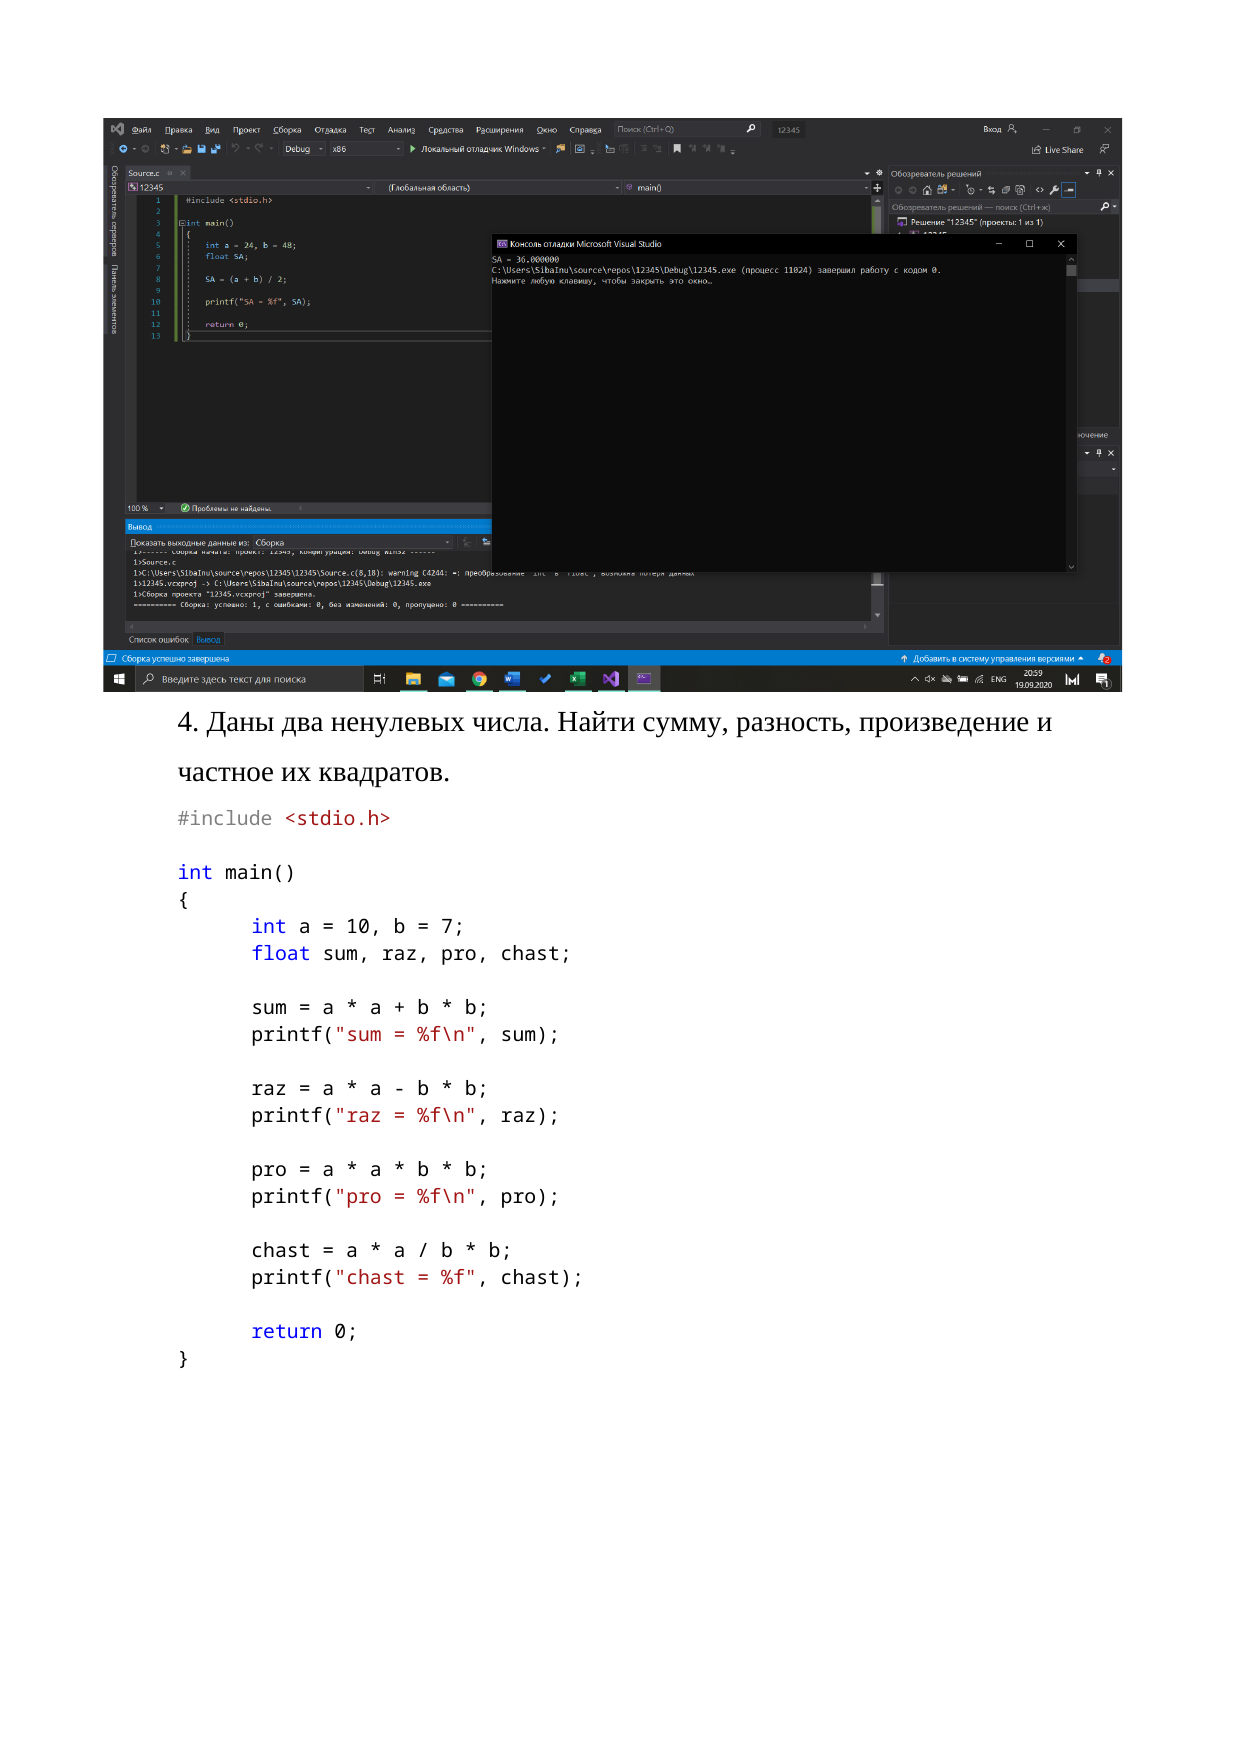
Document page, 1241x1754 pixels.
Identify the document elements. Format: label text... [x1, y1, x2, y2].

text 4. Даны два ненулевых числа. Найти сумму, разность, произведение и [103, 704, 1152, 737]
text sum = a * a + b * b; [177, 993, 1152, 1020]
text #include <stdio.h> [177, 804, 1152, 831]
text float sum, raz, pro, chast; [177, 939, 1152, 966]
text int a = 10, b = 7; [177, 912, 1152, 939]
text { [177, 885, 1152, 912]
text printf("raz = %f\n", raz); [177, 1101, 1152, 1128]
text int main() [177, 858, 1152, 885]
text pro = a * a * b * b; [177, 1155, 1152, 1182]
picture [103, 118, 1123, 692]
text } [103, 1344, 1152, 1371]
text printf("sum = %f\n", sum); [177, 1020, 1152, 1047]
text частное их квадратов. [103, 754, 1152, 788]
text return 0; [177, 1317, 1152, 1344]
text printf("pro = %f\n", pro); [177, 1182, 1152, 1209]
text raz = a * a - b * b; [177, 1074, 1152, 1101]
text printf("chast = %f", chast); [177, 1263, 1152, 1290]
text chast = a * a / b * b; [177, 1236, 1152, 1263]
